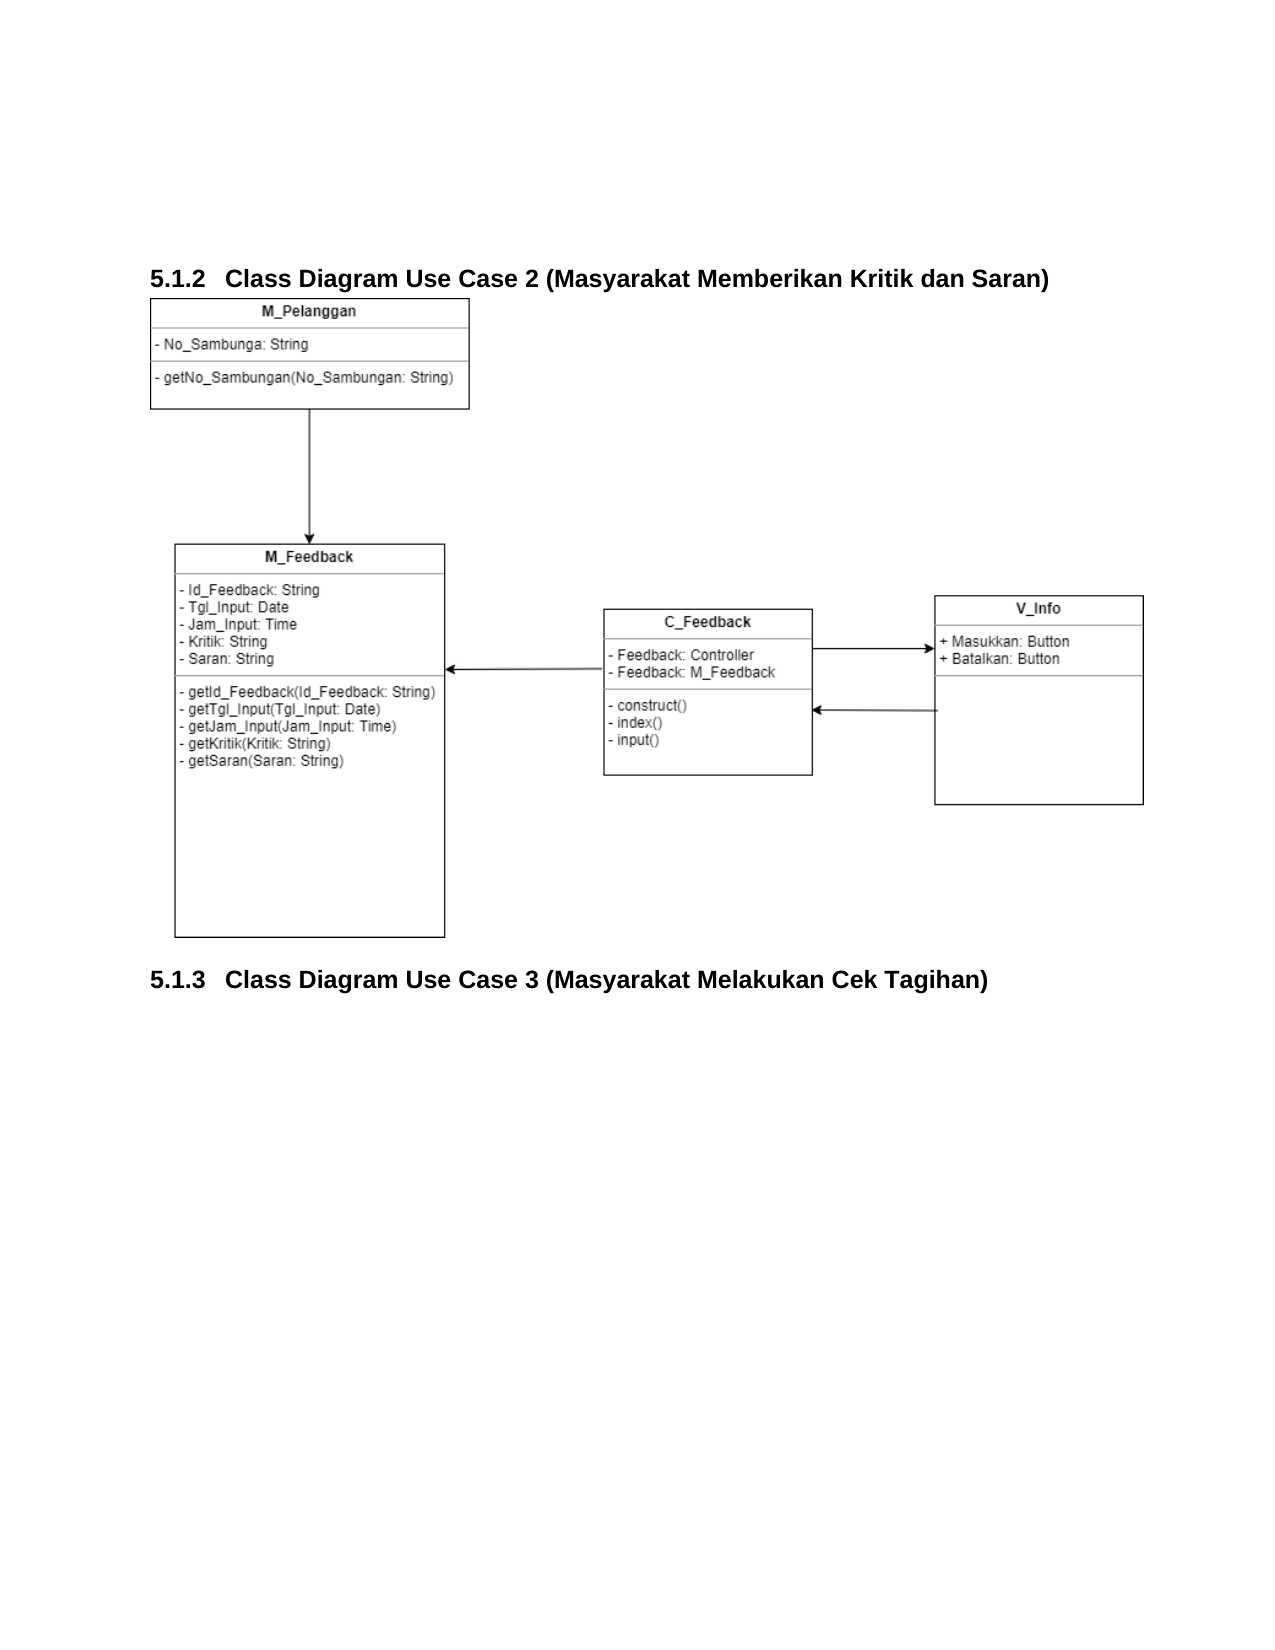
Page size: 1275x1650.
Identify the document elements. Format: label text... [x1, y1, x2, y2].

subtitle Class Diagram Use Case 3 (Masyarakat Melakukan Cek Tagihan) [150, 964, 1144, 993]
picture [150, 298, 1144, 938]
subtitle Class Diagram Use Case 2 (Masyarakat Memberikan Kritik dan Saran) [150, 264, 1144, 293]
